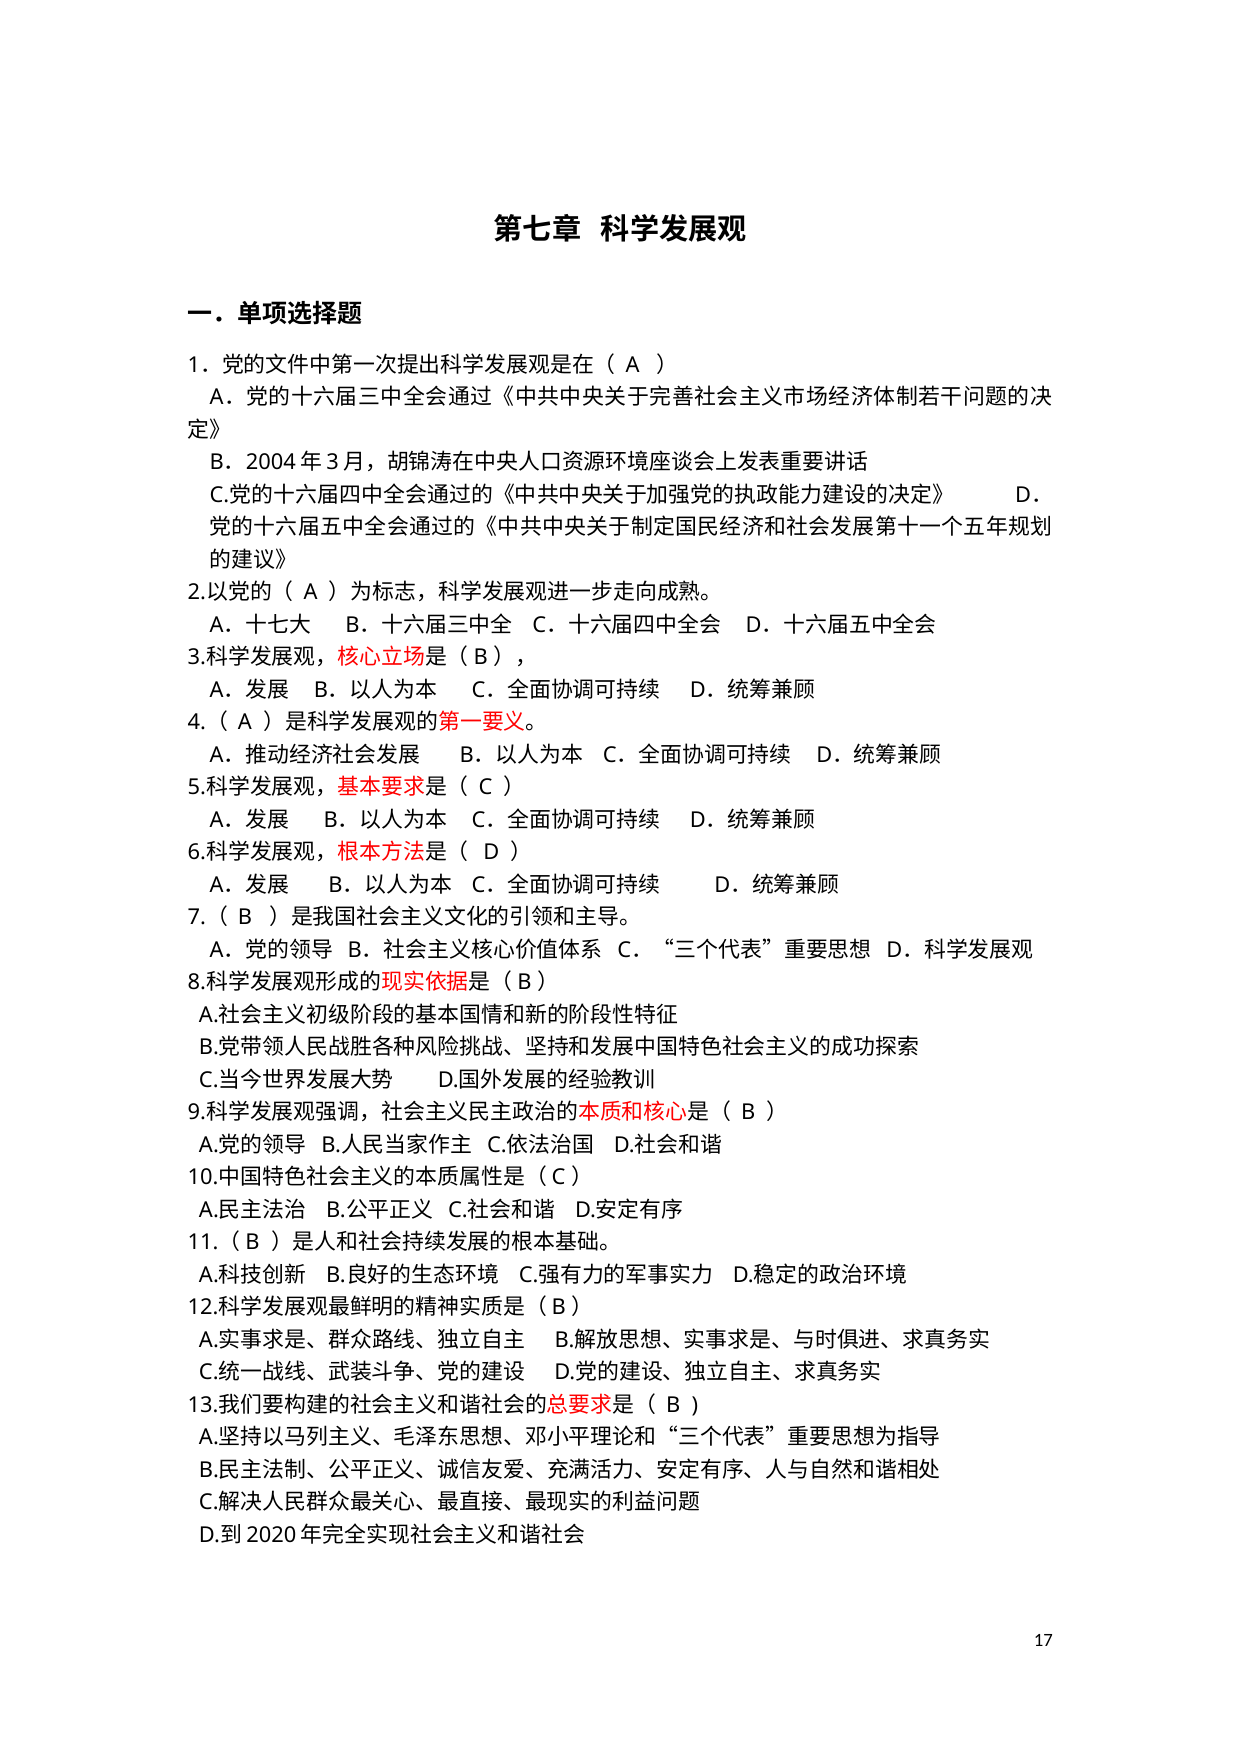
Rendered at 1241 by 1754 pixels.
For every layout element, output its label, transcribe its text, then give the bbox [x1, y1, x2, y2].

text A．推动经济社会发展 B．以人为本 C．全面协调可持续 D．统筹兼顾 [187, 736, 1053, 769]
text 9.科学发展观强调，社会主义民主政治的本质和核心是（ B ） [187, 1094, 1053, 1126]
text C.当今世界发展大势 D.国外发展的经验教训 [187, 1061, 1053, 1094]
text A.民主法治 B.公平正义 C.社会和谐 D.安定有序 [187, 1191, 1053, 1224]
text C.统一战线、武装斗争、党的建设 D.党的建设、独立自主、求真务实 [187, 1354, 1053, 1386]
text A．十七大 B．十六届三中全 C．十六届四中全会 D．十六届五中全会 [187, 606, 1053, 639]
text A．发展 B．以人为本 C．全面协调可持续 D．统筹兼顾 [187, 801, 1053, 834]
text A．发展 B．以人为本 C．全面协调可持续 D．统筹兼顾 [187, 671, 1053, 704]
text A．党的十六届三中全会通过《中共中央关于完善社会主义市场经济体制若干问题的决定》 [187, 379, 1053, 444]
text B．2004年3月，胡锦涛在中央人口资源环境座谈会上发表重要讲话 [187, 444, 1053, 476]
text 11.（ B ）是人和社会持续发展的根本基础。 [187, 1224, 1053, 1256]
text 一．单项选择题 [187, 294, 1029, 330]
text 7.（ B ）是我国社会主义文化的引领和主导。 [187, 899, 1053, 931]
text A．发展 B．以人为本 C．全面协调可持续 D．统筹兼顾 [187, 866, 1053, 899]
text 3.科学发展观，核心立场是（ B ）， [187, 639, 1053, 671]
text C.解决人民群众最关心、最直接、最现实的利益问题 [187, 1484, 1053, 1516]
text D.到2020年完全实现社会主义和谐社会 [187, 1516, 1053, 1549]
text 6.科学发展观，根本方法是（ D ） [187, 834, 1053, 866]
text A.科技创新 B.良好的生态环境 C.强有力的军事实力 D.稳定的政治环境 [187, 1256, 1053, 1289]
text 4.（ A ）是科学发展观的第一要义。 [187, 704, 1053, 736]
text 8.科学发展观形成的现实依据是（ B ） [187, 964, 1053, 996]
text 第七章 科学发展观 [187, 194, 1053, 259]
text A.实事求是、群众路线、独立自主 B.解放思想、实事求是、与时俱进、求真务实 [187, 1321, 1053, 1354]
text 5.科学发展观，基本要求是（ C ） [187, 769, 1053, 801]
text B.民主法制、公平正义、诚信友爱、充满活力、安定有序、人与自然和谐相处 [187, 1451, 1053, 1484]
text A.社会主义初级阶段的基本国情和新的阶段性特征 [187, 996, 1053, 1029]
text B.党带领人民战胜各种风险挑战、坚持和发展中国特色社会主义的成功探索 [187, 1029, 1053, 1061]
text A.党的领导 B.人民当家作主 C.依法治国 D.社会和谐 [187, 1126, 1053, 1159]
text 10.中国特色社会主义的本质属性是（ C ） [187, 1159, 1053, 1191]
text A．党的领导 B．社会主义核心价值体系 C．“三个代表”重要思想 D．科学发展观 [187, 931, 1053, 964]
text 1．党的文件中第一次提出科学发展观是在（ A ） [187, 346, 1053, 379]
text C.党的十六届四中全会通过的《中共中央关于加强党的执政能力建设的决定》 D．党的十六届五中全会通过的《中共中央关于制定国民经济和社会发展第十一个五年规划的建议》 [209, 476, 1053, 574]
text A.坚持以马列主义、毛泽东思想、邓小平理论和“三个代表”重要思想为指导 [187, 1419, 1053, 1451]
text 13.我们要构建的社会主义和谐社会的总要求是（ B ) [187, 1386, 1053, 1419]
text 12.科学发展观最鲜明的精神实质是（ B ） [187, 1289, 1053, 1321]
text 2.以党的（ A ）为标志，科学发展观进一步走向成熟。 [187, 574, 1053, 606]
